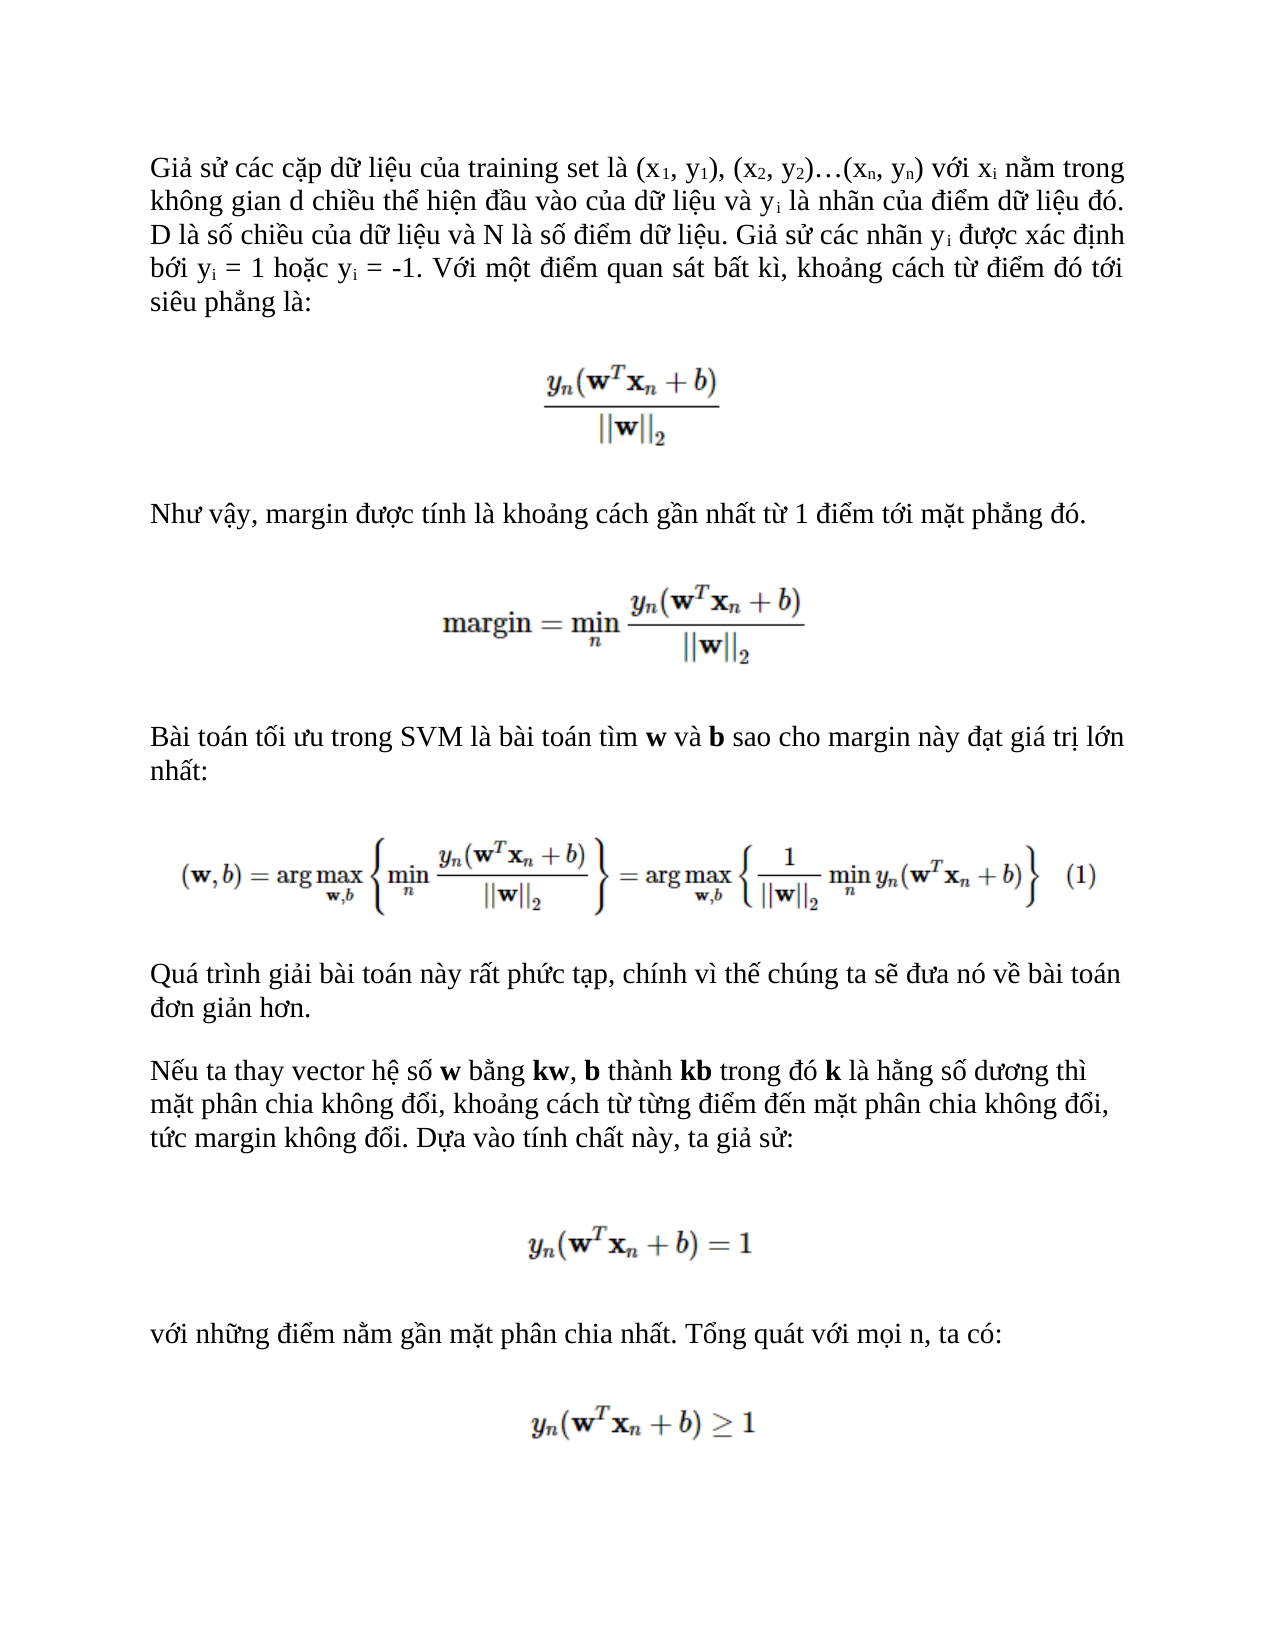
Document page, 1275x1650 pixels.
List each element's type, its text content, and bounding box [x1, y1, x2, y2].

text Bài toán tối ưu trong SVM là bài toán tìm w và b sao cho margin này đạt giá trị lớn nhất: [150, 719, 1125, 787]
picture [463, 346, 812, 468]
text Như vậy, margin được tính là khoảng cách gần nhất từ 1 điểm tới mặt phẳng đó. [150, 496, 1125, 530]
picture [484, 1379, 791, 1464]
picture [150, 815, 1125, 928]
text Giả sử các cặp dữ liệu của training set là (x1, y1), (x2, y2)…(xn, yn) với xi nằm trong không gian d chiều thể hiện đầu vào của dữ liệu và yi là nhãn của điểm dữ liệu đó. D là số chiều của dữ liệu và N là số điểm dữ liệu. Giả sử các nhãn yi được xác định bới yi = 1 hoặc yi = -1. Với một điểm quan sát bất kì, khoảng cách từ điểm đó tới siêu phẳng là: [150, 150, 1125, 318]
picture [406, 559, 869, 691]
picture [481, 1182, 794, 1288]
text Nếu ta thay vector hệ số w bằng kw, b thành kb trong đó k là hằng số dương thì mặt phân chia không đổi, khoảng cách từ từng điểm đến mặt phân chia không đổi, tức margin không đổi. Dựa vào tính chất này, ta giả sử: [150, 1053, 1125, 1153]
text Quá trình giải bài toán này rất phức tạp, chính vì thế chúng ta sẽ đưa nó về bài toán đơn giản hơn. [150, 957, 1125, 1024]
text với những điểm nằm gần mặt phân chia nhất. Tổng quát với mọi n, ta có: [150, 1317, 1125, 1350]
